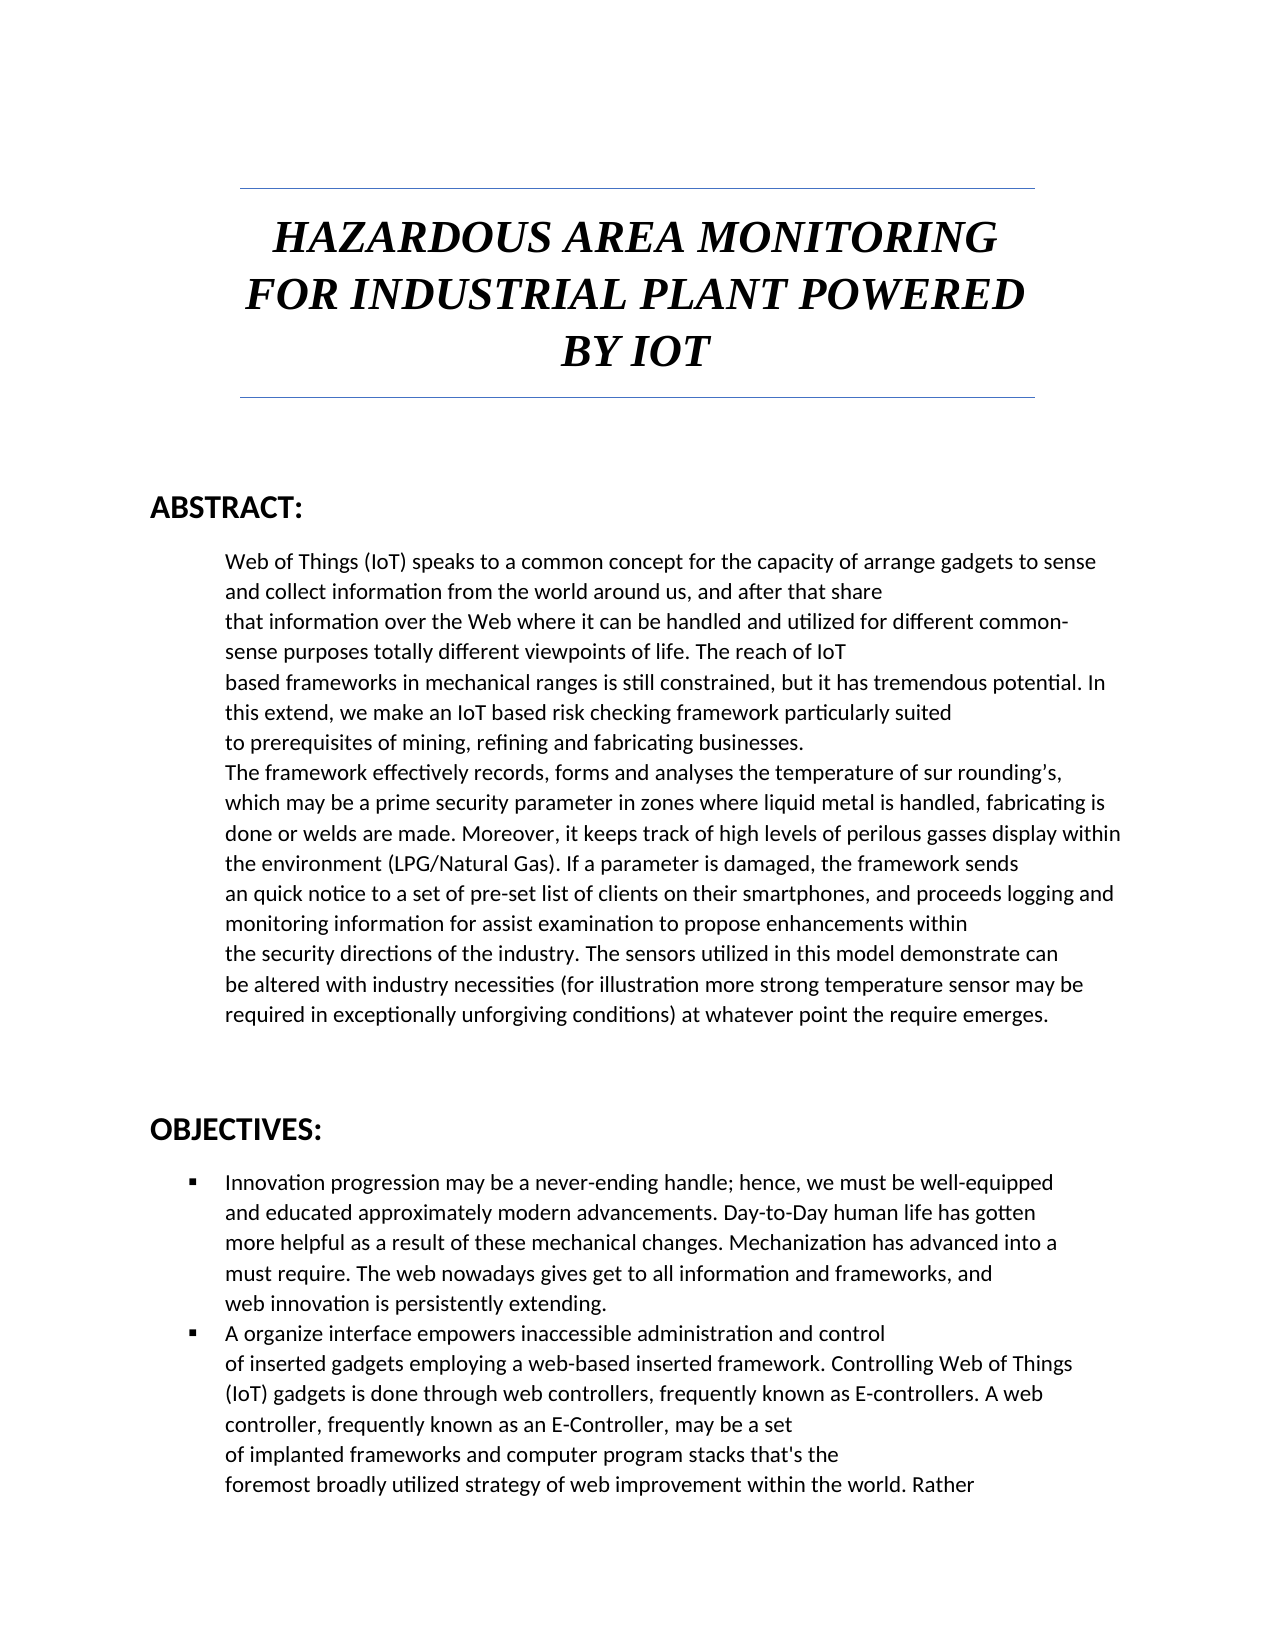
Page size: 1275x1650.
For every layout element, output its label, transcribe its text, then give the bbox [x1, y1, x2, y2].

text HAZARDOUS AREA MONITORING FOR INDUSTRIAL PLANT POWERED BY IOT [240, 189, 1035, 397]
text OBJECTIVES: [150, 1107, 1125, 1148]
list Innovation progression may be a never-ending handle; hence, we must be well-equipped and educated approximately modern advancements. Day-to-Day human life has gotten more helpful as a result of these mechanical changes. Mechanization has advanced into a must require. The web nowadays gives get to all information and frameworks, and web innovation is persistently extending. [187, 1168, 1125, 1317]
text ABSTRACT: [150, 486, 1125, 527]
text Web of Things (IoT) speaks to a common concept for the capacity of arrange gadgets to sense and collect information from the world around us, and after that share that information over the Web where it can be handled and utilized for different common-sense purposes totally different viewpoints of life. The reach of IoT based frameworks in mechanical ranges is still constrained, but it has tremendous potential. In this extend, we make an IoT based risk checking framework particularly suited to prerequisites of mining, refining and fabricating businesses. The framework effectively records, forms and analyses the temperature of sur rounding’s, which may be a prime security parameter in zones where liquid metal is handled, fabricating is done or welds are made. Moreover, it keeps track of high levels of perilous gasses display within the environment (LPG/Natural Gas). If a parameter is damaged, the framework sends an quick notice to a set of pre-set list of clients on their smartphones, and proceeds logging and monitoring information for assist examination to propose enhancements within the security directions of the industry. The sensors utilized in this model demonstrate can be altered with industry necessities (for illustration more strong temperature sensor may be required in exceptionally unforgiving conditions) at whatever point the require emerges. [225, 547, 1125, 1028]
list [187, 1319, 1125, 1498]
